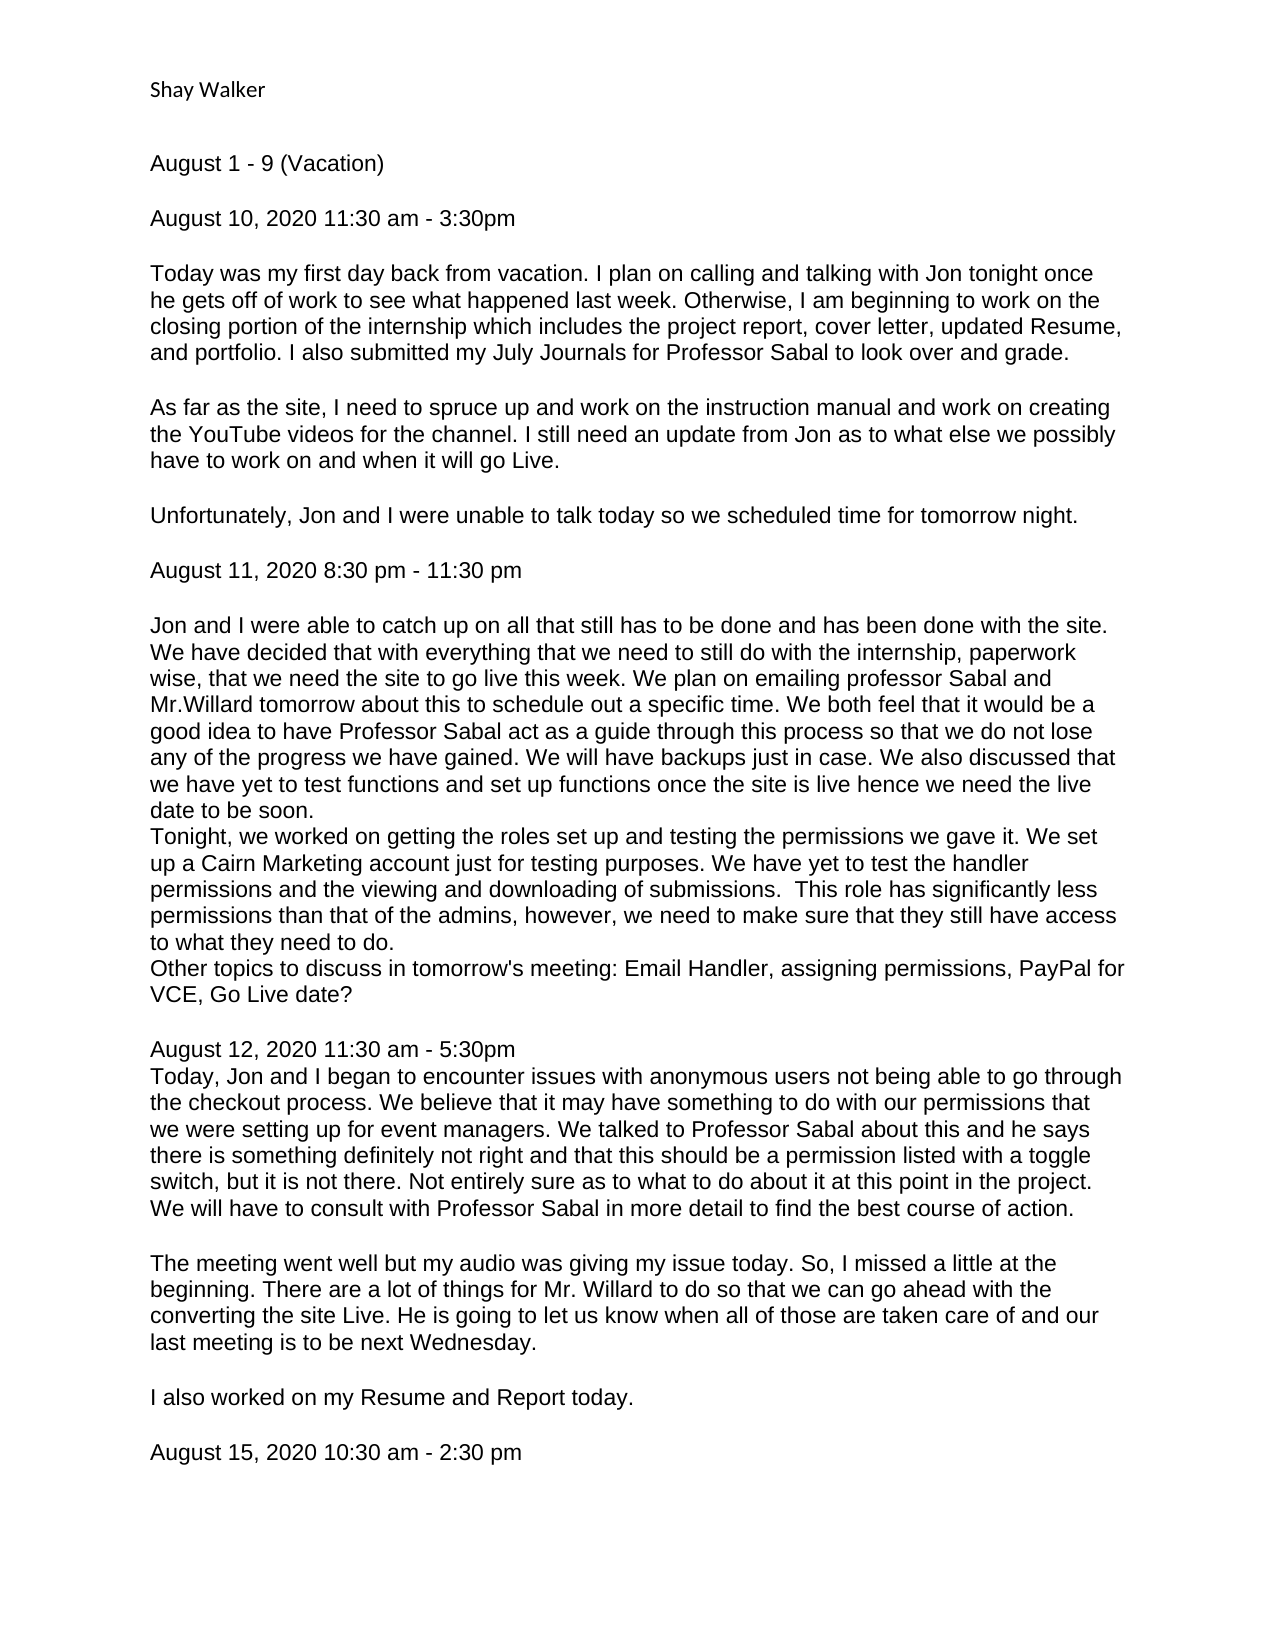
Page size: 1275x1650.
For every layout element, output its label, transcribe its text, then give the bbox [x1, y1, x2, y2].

text August 10, 2020 11:30 am - 3:30pm [150, 205, 1125, 231]
text August 11, 2020 8:30 pm - 11:30 pm [150, 557, 1125, 584]
text August 12, 2020 11:30 am - 5:30pm [150, 1036, 1125, 1063]
text August 15, 2020 10:30 am - 2:30 pm [150, 1439, 1125, 1465]
text I also worked on my Resume and Report today. [150, 1384, 1125, 1410]
text Tonight, we worked on getting the roles set up and testing the permissions we gave it. We set up a Cairn Marketing account just for testing purposes. We have yet to test the handler permissions and the viewing and downloading of submissions. This role has significantly less permissions than that of the admins, however, we need to make sure that they still have access to what they need to do. [150, 823, 1125, 955]
text Today, Jon and I began to encounter issues with anonymous users not being able to go through the checkout process. We believe that it may have something to do with our permissions that we were setting up for event managers. We talked to Professor Sabal about this and he says there is something definitely not right and that this should be a permission listed with a toggle switch, but it is not there. Not entirely sure as to what to do about it at this point in the project. We will have to consult with Professor Sabal in more detail to find the best course of action. [150, 1063, 1125, 1221]
text August 1 - 9 (Vacation) [150, 150, 1125, 176]
text As far as the site, I need to spruce up and work on the instruction manual and work on creating the YouTube videos for the channel. I still need an update from Jon as to what else we possibly have to work on and when it will go Live. [150, 394, 1125, 473]
text Today was my first day back from vacation. I plan on calling and talking with Jon tonight once he gets off of work to see what happened last week. Otherwise, I am beginning to work on the closing portion of the internship which includes the project report, cover letter, updated Resume, and portfolio. I also submitted my July Journals for Professor Sabal to look over and grade. [150, 260, 1125, 366]
text Unfortunately, Jon and I were unable to talk today so we scheduled time for tomorrow night. [150, 502, 1125, 528]
text The meeting went well but my audio was giving my issue today. So, I missed a little at the beginning. There are a lot of things for Mr. Willard to do so that we can go ahead with the converting the site Live. He is going to let us know when all of those are taken care of and our last meeting is to be next Wednesday. [150, 1250, 1125, 1355]
text Other topics to discuss in tomorrow's meeting: Email Handler, assigning permissions, PayPal for VCE, Go Live date? [150, 955, 1125, 1008]
text Jon and I were able to catch up on all that still has to be done and has been done with the site. We have decided that with everything that we need to still do with the internship, paperwork wise, that we need the site to go live this week. We plan on emailing professor Sabal and Mr.Willard tomorrow about this to schedule out a specific time. We both feel that it would be a good idea to have Professor Sabal act as a guide through this process so that we do not lose any of the progress we have gained. We will have backups just in case. We also discussed that we have yet to test functions and set up functions once the site is live hence we need the live date to be soon. [150, 612, 1125, 823]
